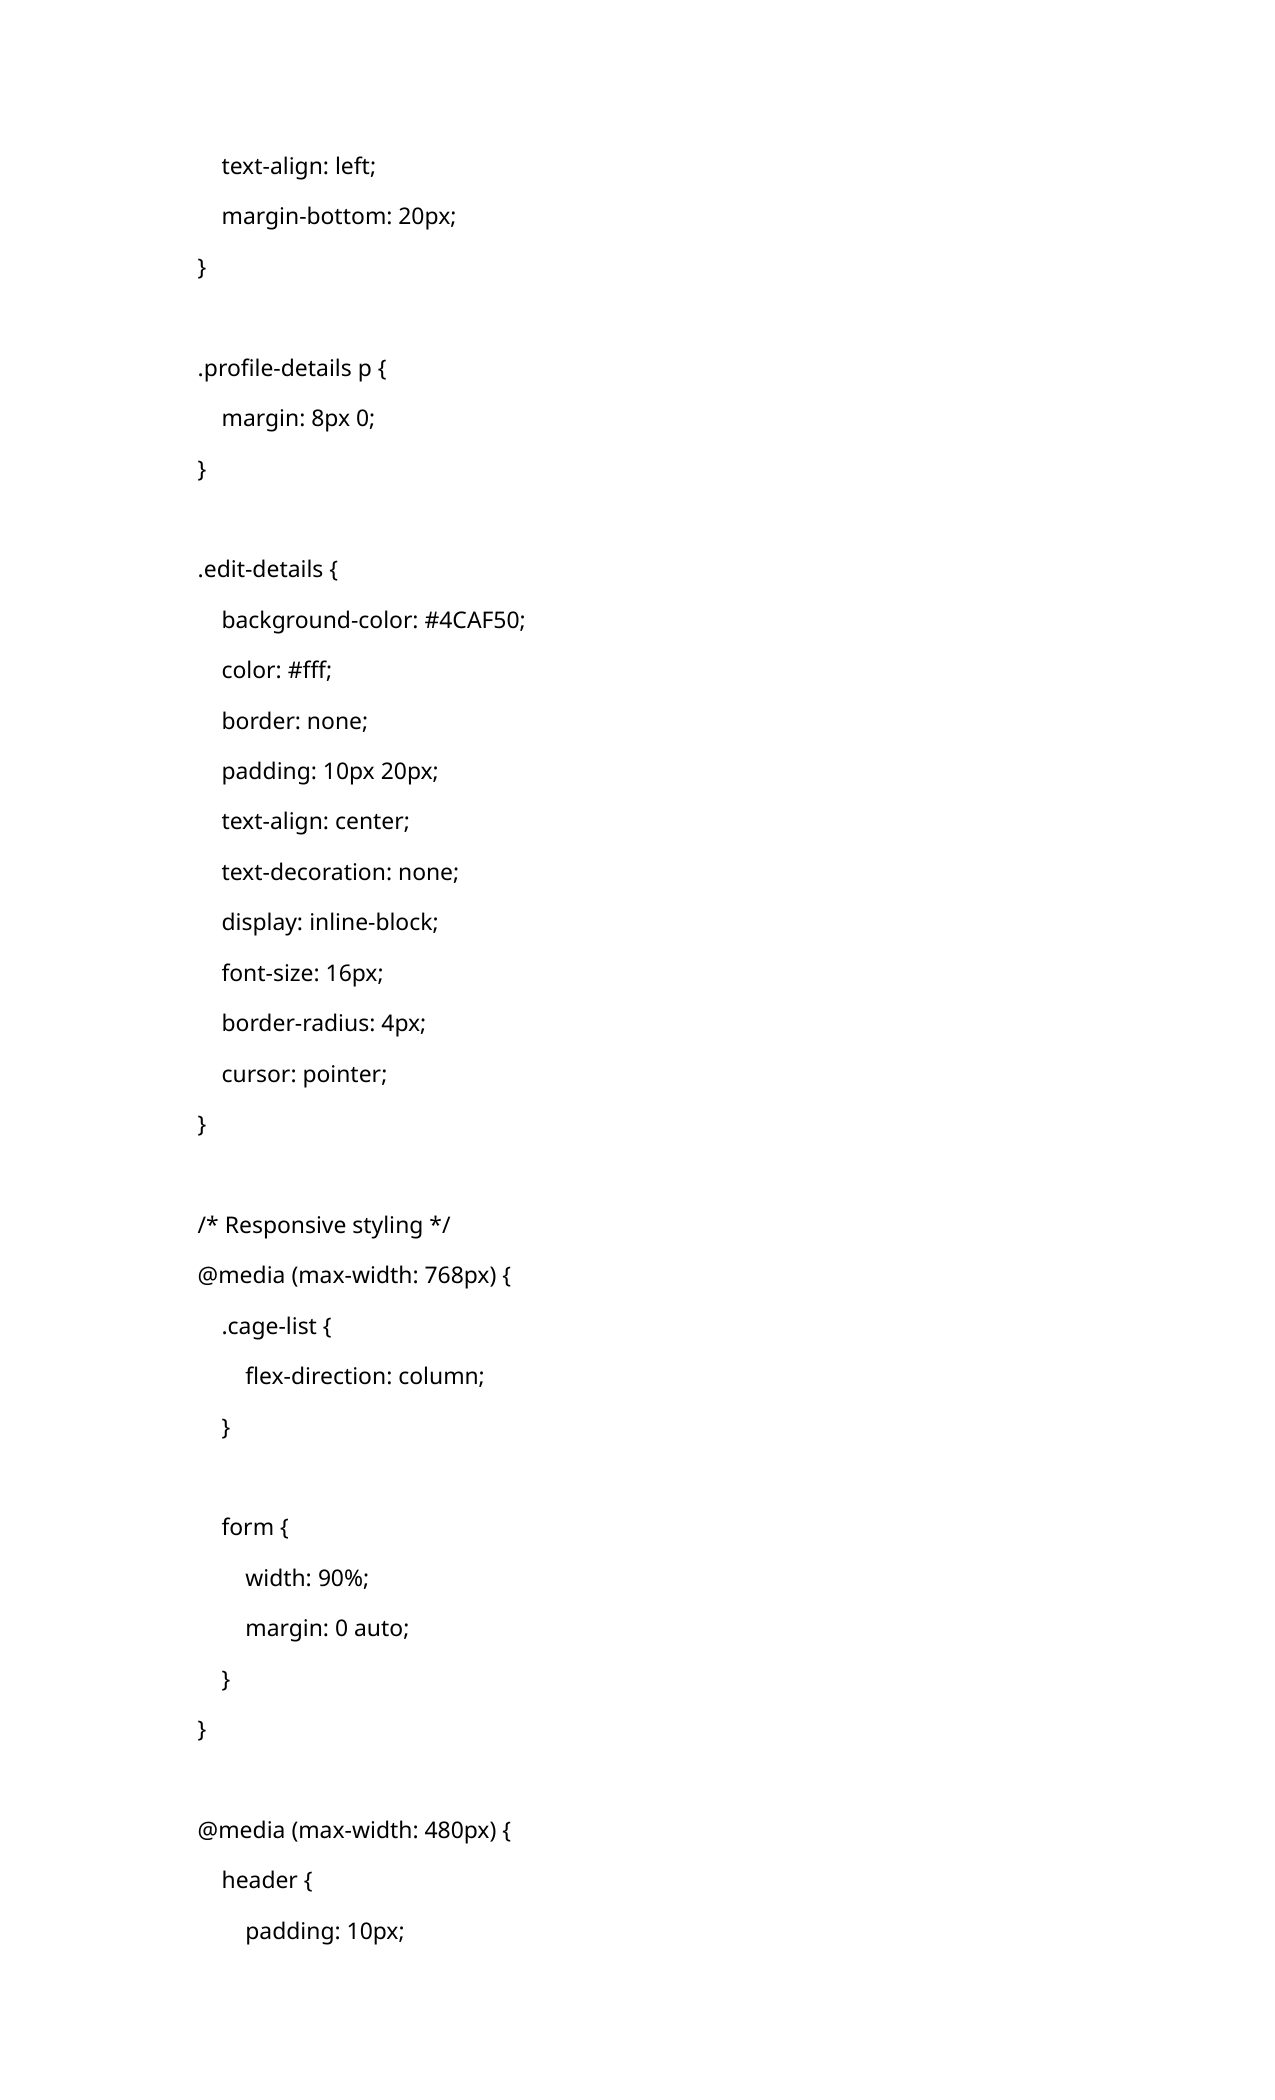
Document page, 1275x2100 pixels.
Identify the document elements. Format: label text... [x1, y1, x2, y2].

text } [150, 1410, 1125, 1442]
text form { [150, 1511, 1125, 1542]
text margin: 0 auto; [150, 1612, 1125, 1643]
text @media (max-width: 768px) { [150, 1259, 1125, 1290]
text .profile-details p { [150, 352, 1125, 383]
text font-size: 16px; [150, 957, 1125, 988]
text padding: 10px 20px; [150, 755, 1125, 786]
text text-align: left; [150, 150, 1125, 181]
text display: inline-block; [150, 906, 1125, 937]
text border: none; [150, 704, 1125, 736]
text margin: 8px 0; [150, 402, 1125, 433]
text padding: 10px; [150, 1914, 1125, 1946]
text width: 90%; [150, 1562, 1125, 1593]
text } [150, 1108, 1125, 1139]
text } [150, 251, 1125, 282]
text } [150, 1713, 1125, 1744]
text } [150, 452, 1125, 484]
text text-decoration: none; [150, 856, 1125, 887]
text .cage-list { [150, 1309, 1125, 1341]
text @media (max-width: 480px) { [150, 1814, 1125, 1845]
text } [150, 1662, 1125, 1694]
text background-color: #4CAF50; [150, 604, 1125, 635]
text color: #fff; [150, 654, 1125, 685]
text header { [150, 1864, 1125, 1895]
text text-align: center; [150, 805, 1125, 837]
text cursor: pointer; [150, 1057, 1125, 1089]
text flex-direction: column; [150, 1360, 1125, 1391]
text margin-bottom: 20px; [150, 200, 1125, 232]
text /* Responsive styling */ [150, 1209, 1125, 1240]
text .edit-details { [150, 553, 1125, 584]
text border-radius: 4px; [150, 1007, 1125, 1038]
